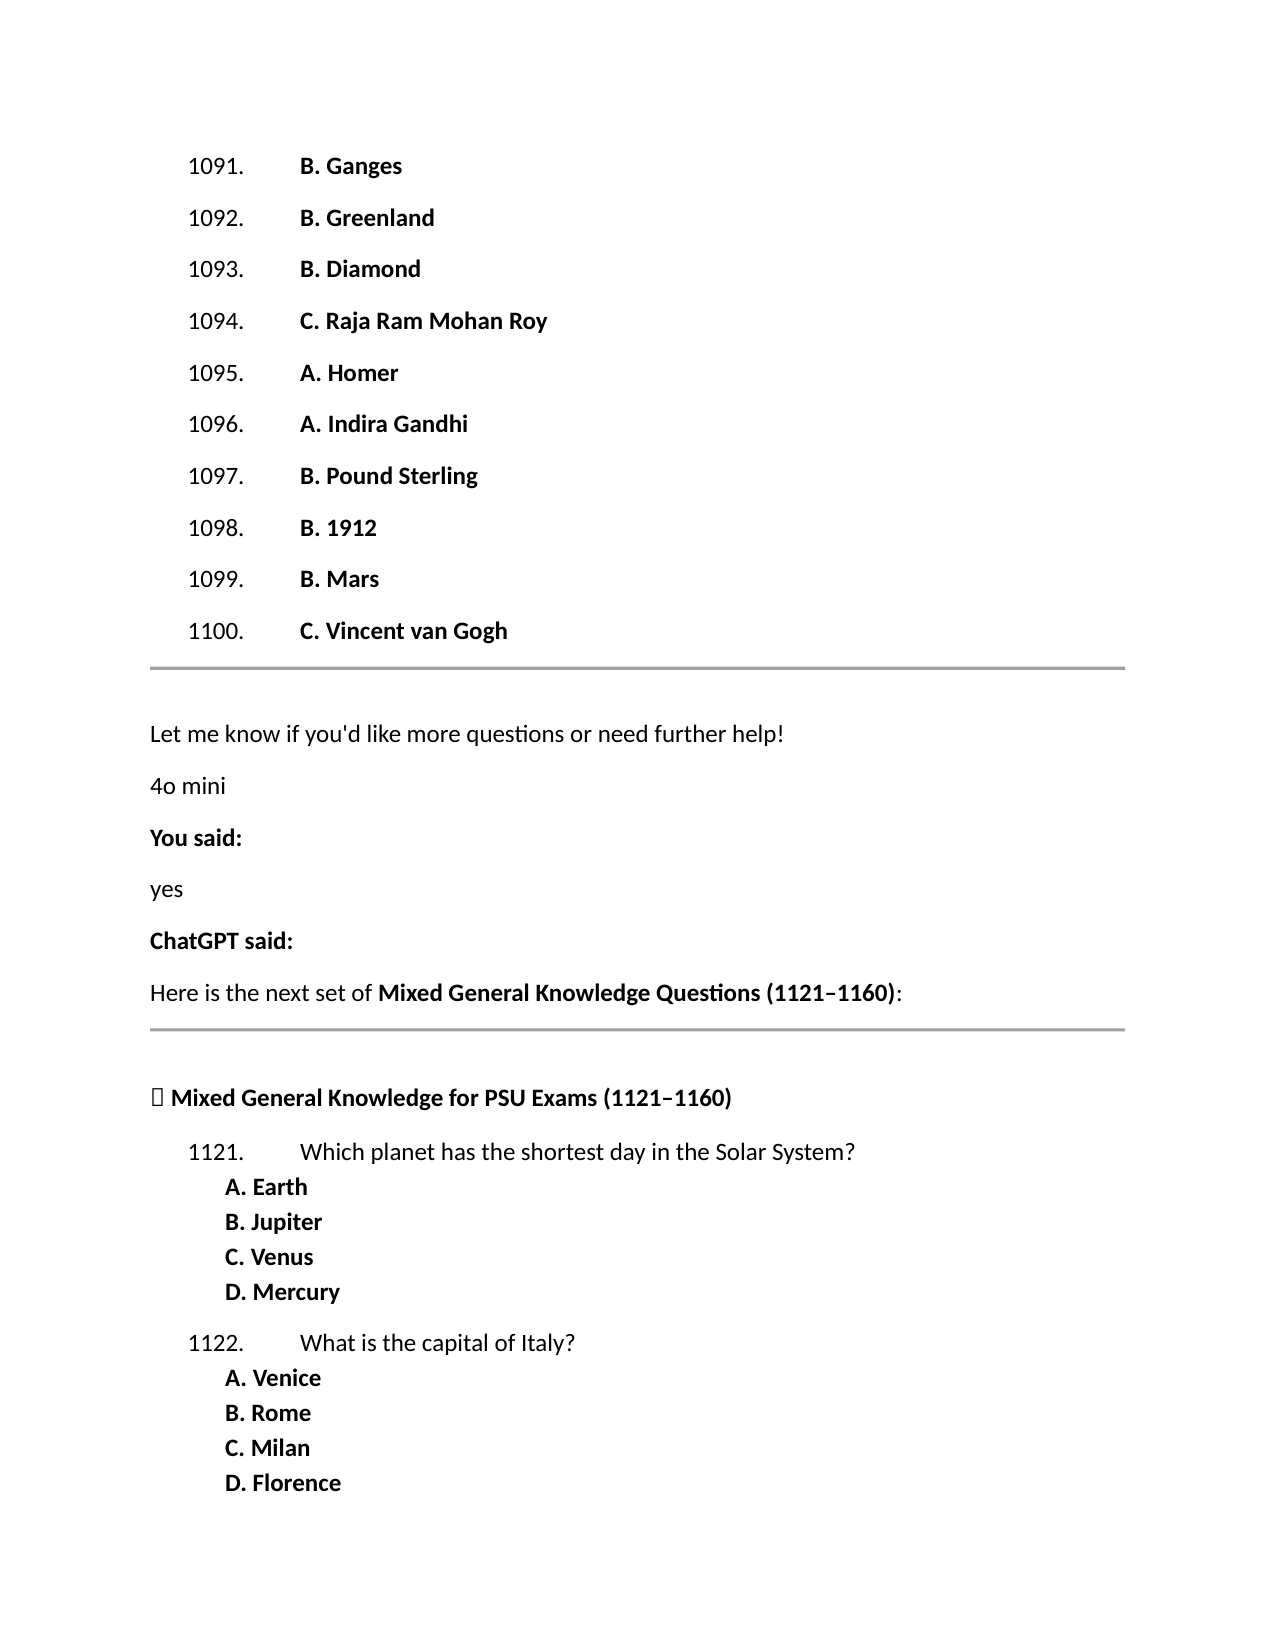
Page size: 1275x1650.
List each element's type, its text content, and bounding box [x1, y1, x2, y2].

text 4o mini [150, 770, 1125, 801]
list C. Raja Ram Mohan Roy [187, 305, 1125, 336]
list A. Indira Gandhi [187, 408, 1125, 439]
text ✅ Mixed General Knowledge for PSU Exams (1121–1160) [150, 1080, 1125, 1114]
list B. Ganges [187, 150, 1125, 181]
list B. Diamond [187, 253, 1125, 284]
list C. Vincent van Gogh [187, 615, 1125, 646]
list B. Pound Sterling [187, 460, 1125, 491]
list B. Greenland [187, 202, 1125, 232]
list B. 1912 [187, 512, 1125, 542]
list A. Homer [187, 357, 1125, 387]
list What is the capital of Italy? A. Venice B. Rome C. Milan D. Florence [187, 1327, 1125, 1498]
text Here is the next set of Mixed General Knowledge Questions (1121–1160): [150, 977, 1125, 1007]
list Which planet has the shortest day in the Solar System? A. Earth B. Jupiter C. Venus D. Mercury [187, 1136, 1125, 1306]
text yes [150, 873, 1125, 904]
text ChatGPT said: [150, 925, 1125, 956]
text You said: [150, 822, 1125, 852]
list B. Mars [187, 563, 1125, 594]
text Let me know if you'd like more questions or need further help! [150, 718, 1125, 749]
